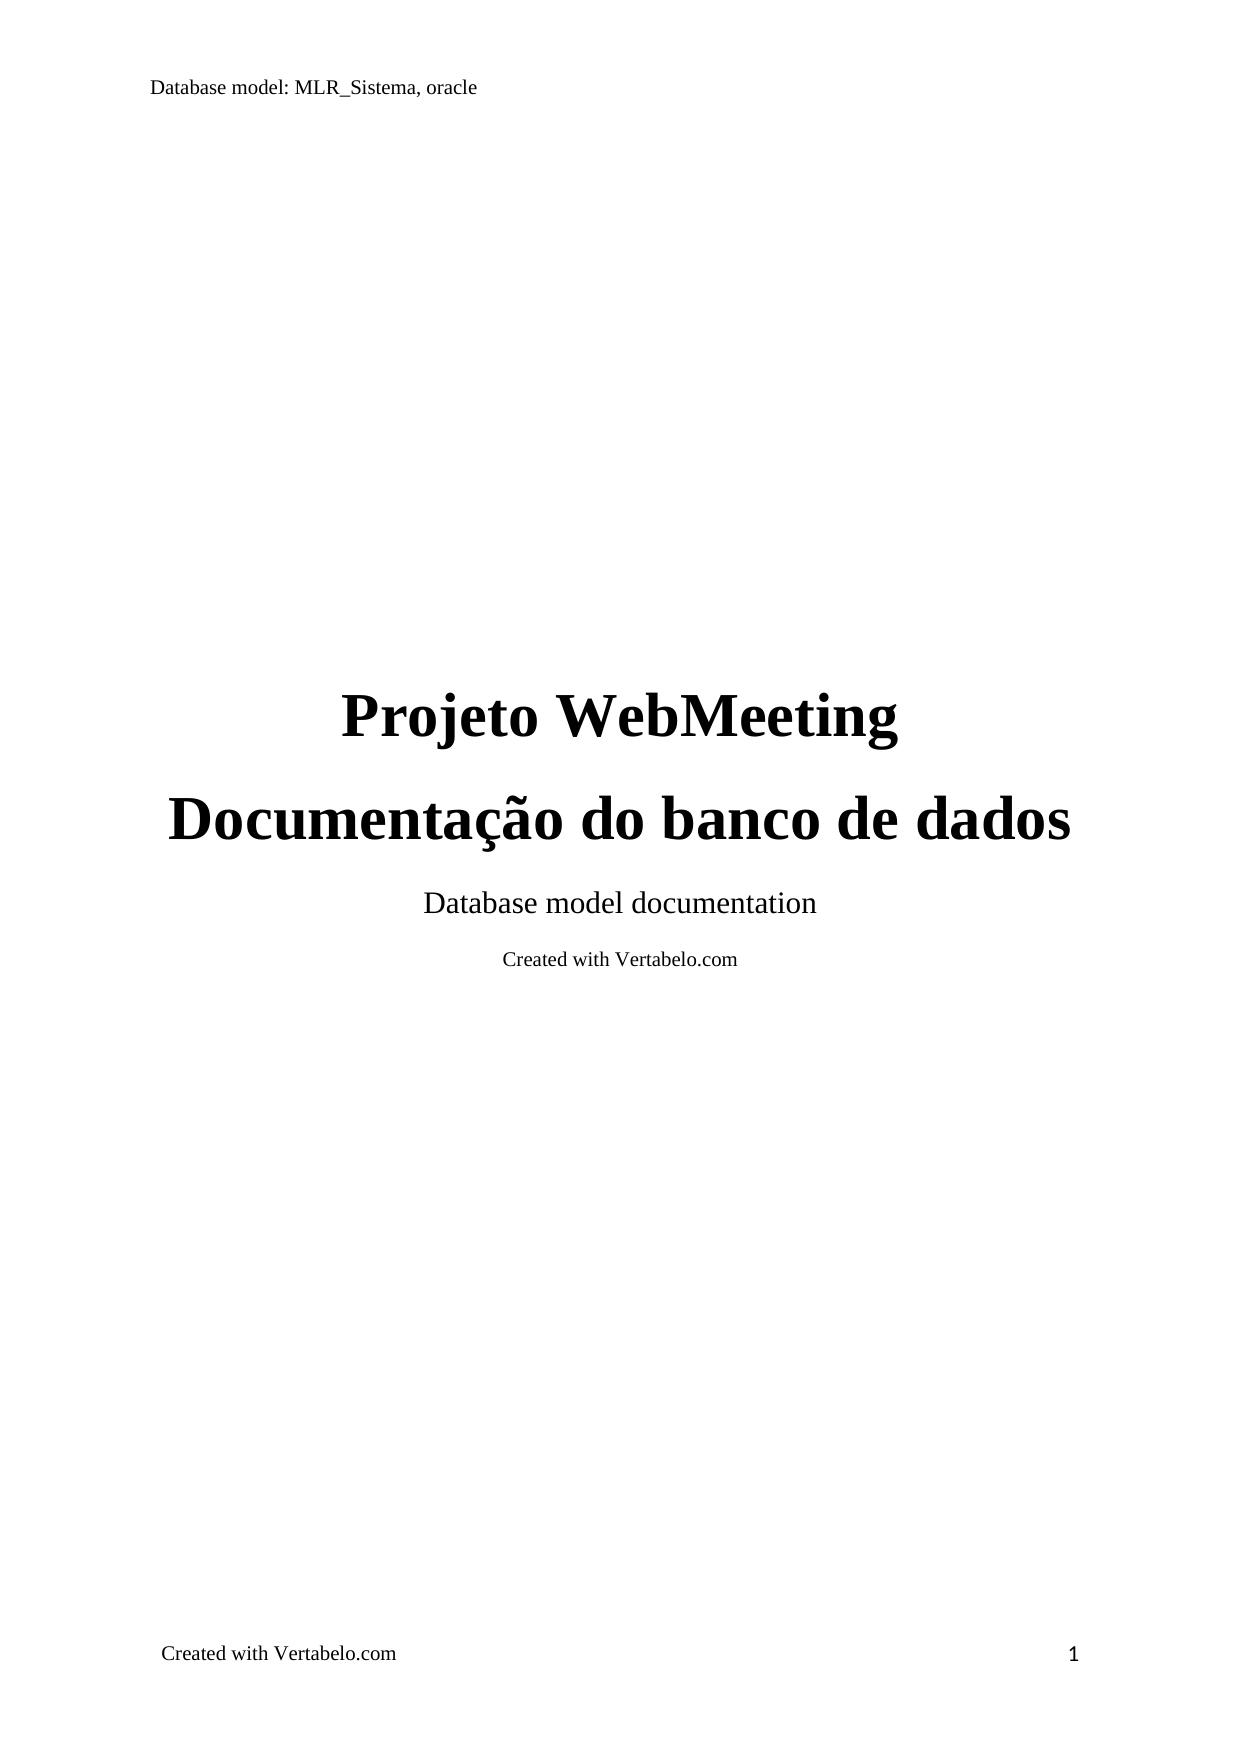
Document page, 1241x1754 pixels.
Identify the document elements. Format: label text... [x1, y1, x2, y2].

text Projeto WebMeeting [150, 678, 1090, 750]
text Database model documentation [150, 885, 1090, 921]
text Documentação do banco de dados [150, 781, 1090, 853]
text Created with Vertabelo.com [150, 947, 1090, 971]
